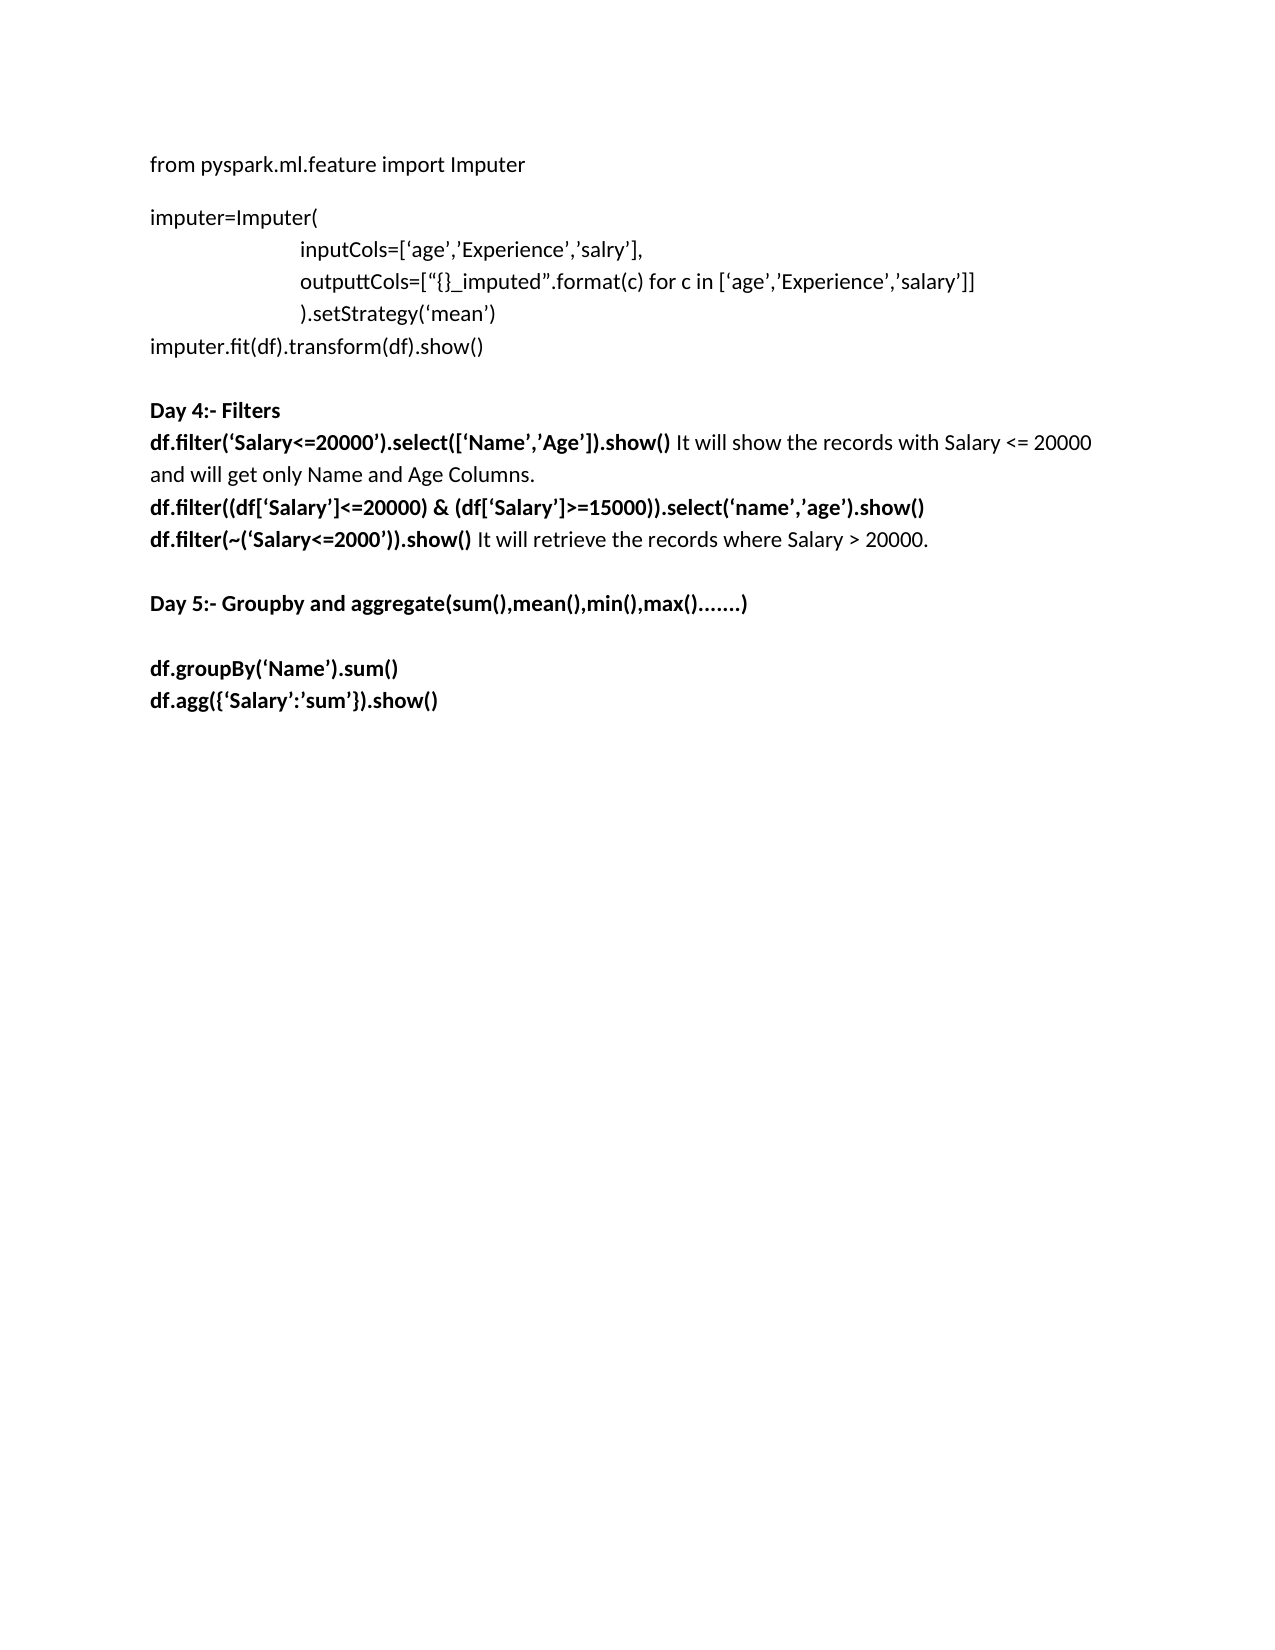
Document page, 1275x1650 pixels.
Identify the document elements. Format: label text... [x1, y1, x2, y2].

text from pyspark.ml.feature import Imputer [150, 150, 1125, 178]
text df.filter(~(‘Salary<=2000’)).show() It will retrieve the records where Salary > 20000. [150, 525, 1125, 553]
text df.agg({‘Salary’:’sum’}).show() [150, 686, 1125, 714]
text imputer.fit(df).transform(df).show() [150, 332, 1125, 360]
text Day 4:- Filters [150, 396, 1125, 424]
text ).setStrategy(‘mean’) [225, 299, 1125, 328]
text outputtCols=[“{}_imputed”.format(c) for c in [‘age’,’Experience’,’salary’]] [225, 267, 1125, 295]
text df.filter(‘Salary<=20000’).select([‘Name’,’Age’]).show() It will show the records with Salary <= 20000 and will get only Name and Age Columns. [150, 428, 1125, 488]
text df.filter((df[‘Salary’]<=20000) & (df[‘Salary’]>=15000)).select(‘name’,’age’).show() [150, 493, 1125, 521]
text Day 5:- Groupby and aggregate(sum(),mean(),min(),max().......) [150, 589, 1125, 617]
text imputer=Imputer( [150, 203, 1125, 231]
text inputCols=[‘age’,’Experience’,’salry’], [225, 235, 1125, 263]
text df.groupBy(‘Name’).sum() [150, 654, 1125, 682]
